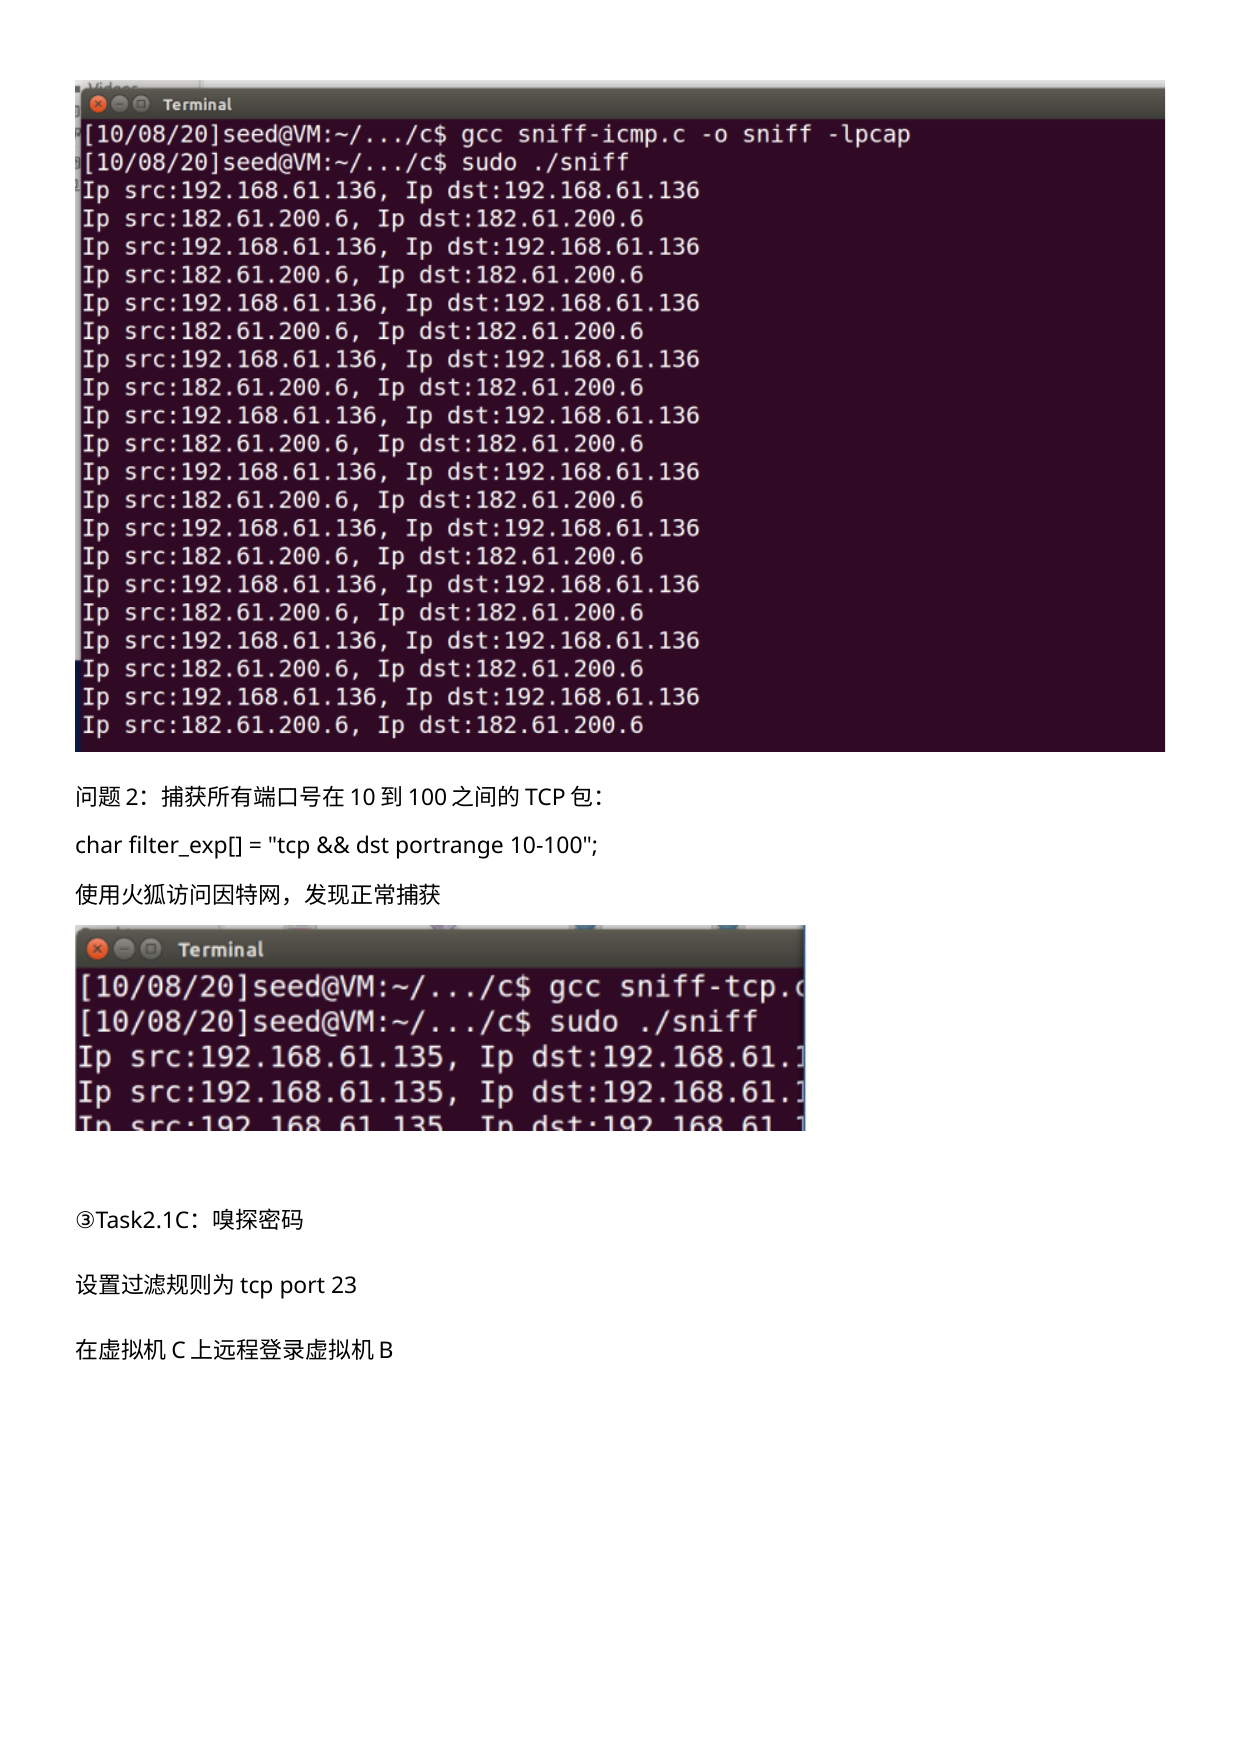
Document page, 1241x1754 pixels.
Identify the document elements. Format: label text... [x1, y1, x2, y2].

text char filter_exp[] = "tcp && dst portrange 10-100"; [75, 828, 1165, 861]
text ③Task2.1C：嗅探密码 [75, 1186, 1165, 1251]
text 使用火狐访问因特网，发现正常捕获 [75, 861, 1165, 926]
picture [75, 80, 1166, 752]
text 设置过滤规则为tcp port 23 [75, 1251, 1165, 1316]
text 问题2：捕获所有端口号在10到100之间的TCP包： [75, 763, 1165, 828]
picture [75, 925, 807, 1131]
text 在虚拟机C上远程登录虚拟机B [75, 1316, 1165, 1381]
